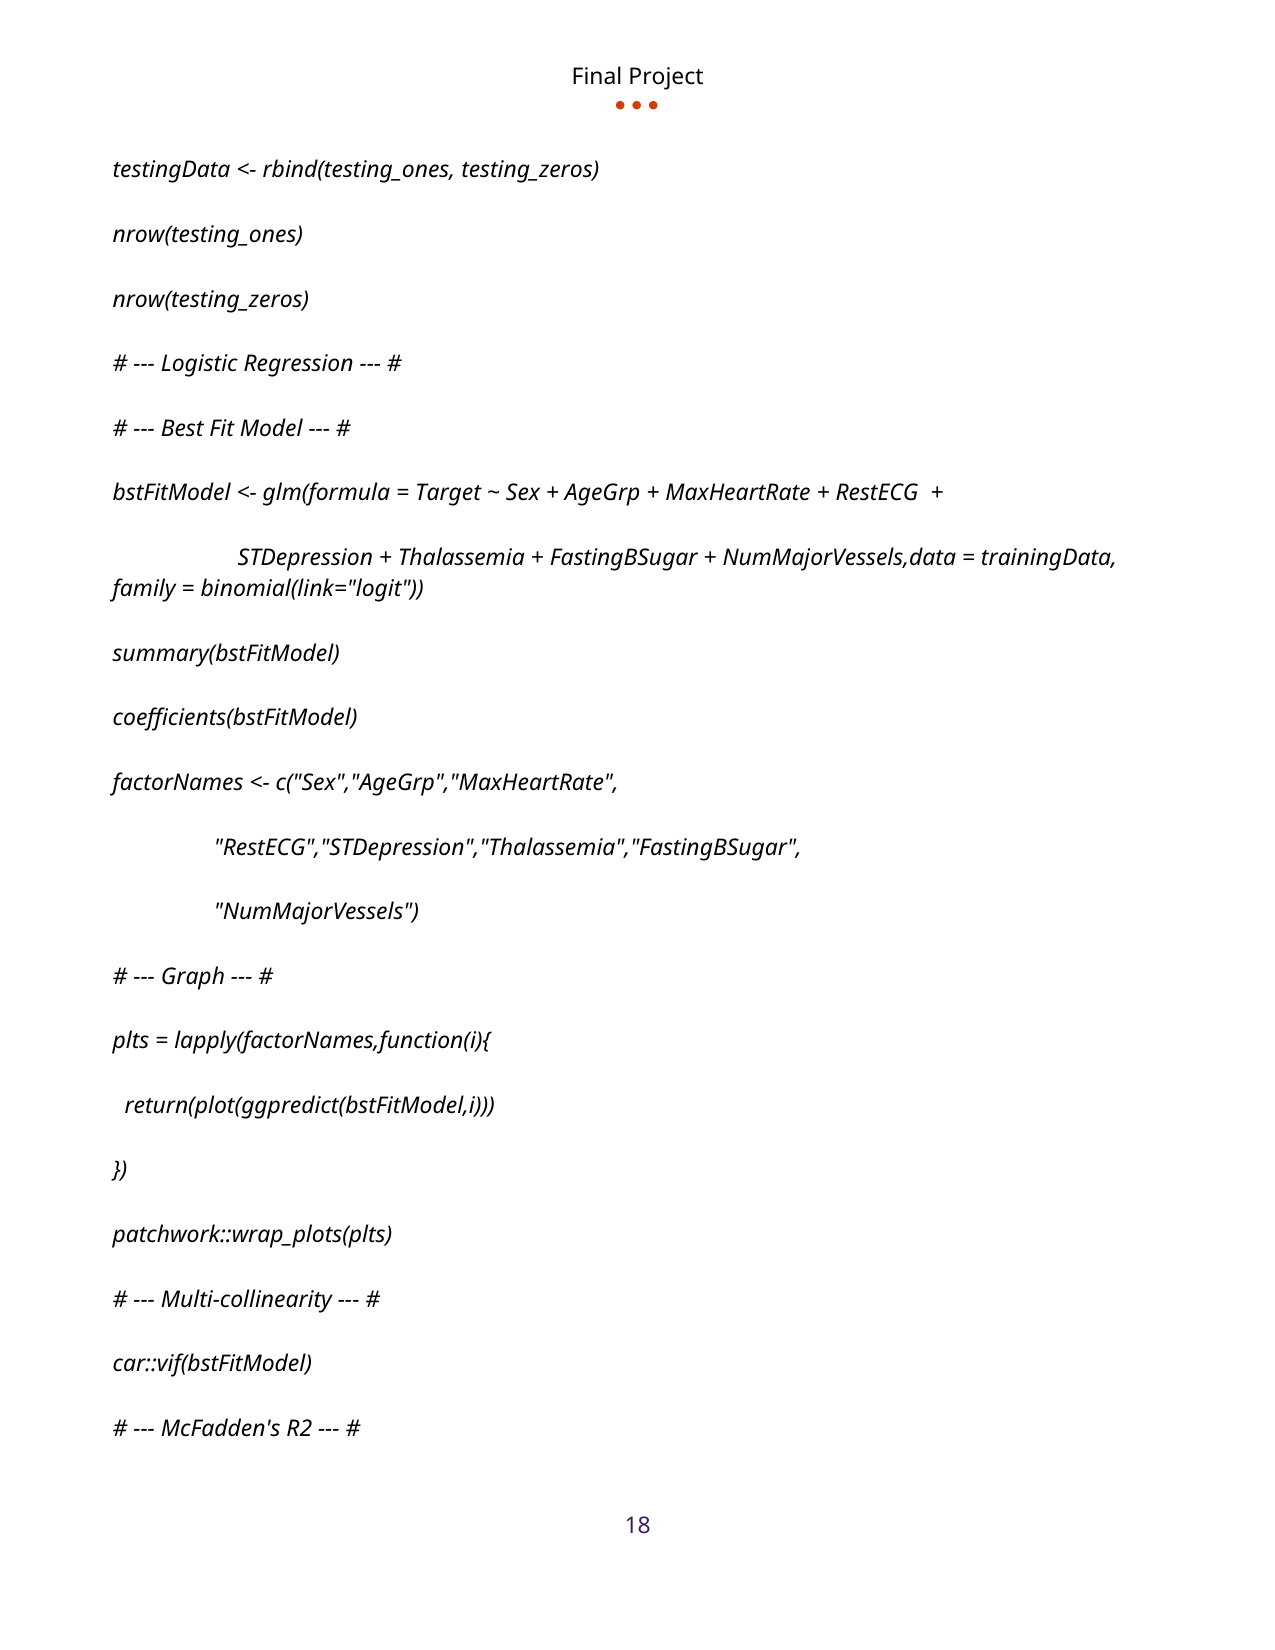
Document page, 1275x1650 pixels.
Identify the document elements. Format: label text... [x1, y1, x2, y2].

text plts = lapply(factorNames,function(i){ [112, 1024, 1162, 1055]
text coefficients(bstFitModel) [112, 701, 1162, 732]
text # --- Best Fit Model --- # [112, 412, 1162, 443]
text summary(bstFitModel) [112, 637, 1162, 668]
text # --- Logistic Regression --- # [112, 347, 1162, 378]
text nrow(testing_ones) [112, 218, 1162, 249]
text car::vif(bstFitModel) [112, 1347, 1162, 1378]
text "RestECG","STDepression","Thalassemia","FastingBSugar", [112, 830, 1162, 862]
text STDepression + Thalassemia + FastingBSugar + NumMajorVessels,data = trainingData, family = binomial(link="logit")) [112, 541, 1162, 603]
text testingData <- rbind(testing_ones, testing_zeros) [112, 153, 1162, 184]
text "NumMajorVessels") [112, 895, 1162, 926]
text # --- Multi-collinearity --- # [112, 1282, 1162, 1314]
text bstFitModel <- glm(formula = Target ~ Sex + AgeGrp + MaxHeartRate + RestECG + [112, 476, 1162, 507]
text # --- Graph --- # [112, 959, 1162, 991]
text nrow(testing_zeros) [112, 282, 1162, 314]
text return(plot(ggpredict(bstFitModel,i))) [112, 1089, 1162, 1120]
text # --- McFadden's R2 --- # [112, 1412, 1162, 1443]
text patchwork::wrap_plots(plts) [112, 1218, 1162, 1249]
text factorNames <- c("Sex","AgeGrp","MaxHeartRate", [112, 766, 1162, 797]
text }) [112, 1153, 1162, 1184]
